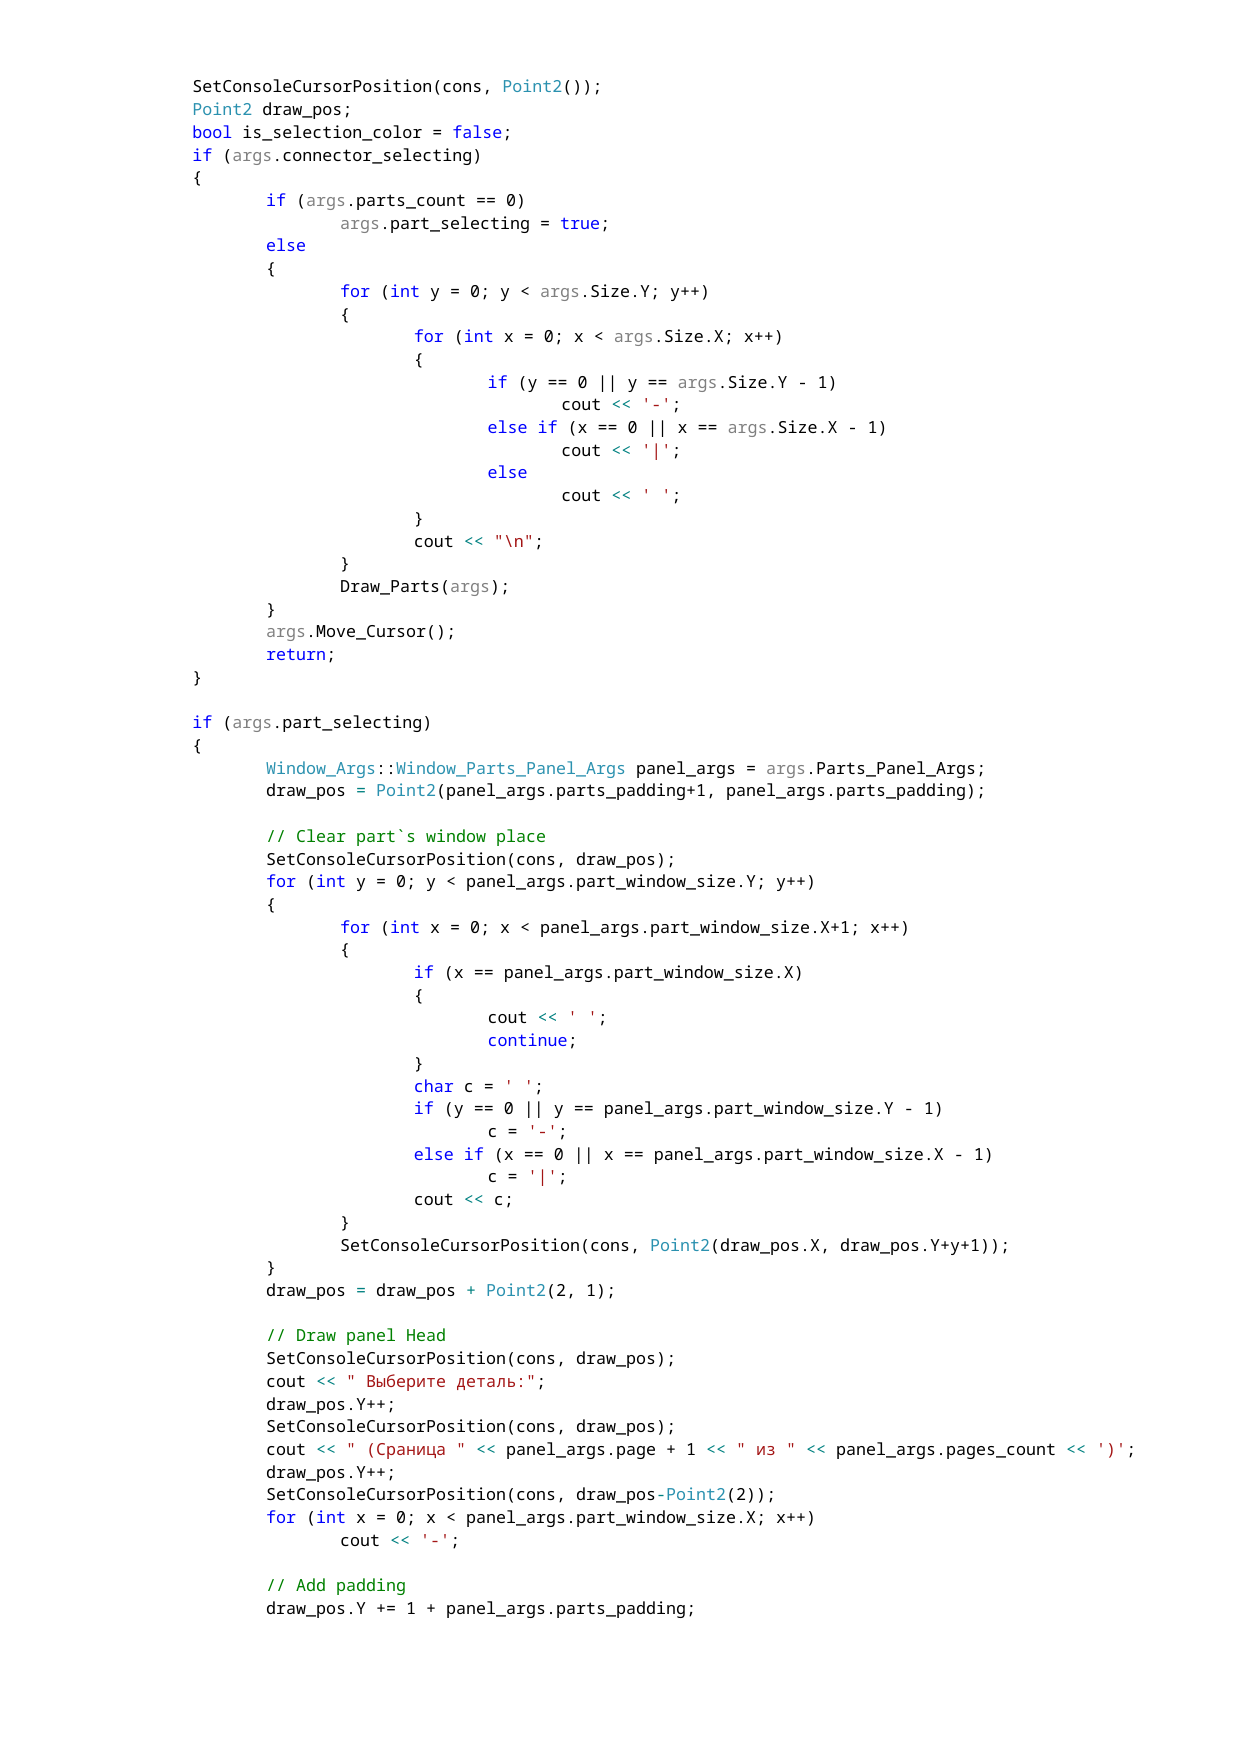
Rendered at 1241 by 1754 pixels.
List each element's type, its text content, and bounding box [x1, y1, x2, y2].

text cout << ' '; [118, 484, 1188, 506]
text if (y == 0 || y == panel_args.part_window_size.Y - 1) [118, 1097, 1188, 1119]
text c = '|'; [118, 1165, 1188, 1188]
text } [118, 506, 1188, 529]
text else if (x == 0 || x == args.Size.X - 1) [118, 416, 1188, 438]
text for (int x = 0; x < panel_args.part_window_size.X; x++) [118, 1506, 1188, 1528]
text draw_pos.Y += 1 + panel_args.parts_padding; [118, 1596, 1188, 1619]
text else [118, 234, 1188, 257]
text { [118, 938, 1188, 961]
text else if (x == 0 || x == panel_args.part_window_size.X - 1) [118, 1142, 1188, 1165]
text cout << '-'; [118, 1528, 1188, 1551]
text for (int y = 0; y < panel_args.part_window_size.Y; y++) [118, 870, 1188, 892]
text c = '-'; [118, 1119, 1188, 1142]
text cout << c; [118, 1188, 1188, 1210]
text for (int x = 0; x < panel_args.part_window_size.X+1; x++) [118, 915, 1188, 938]
text if (x == panel_args.part_window_size.X) [118, 961, 1188, 983]
text SetConsoleCursorPosition(cons, draw_pos); [118, 1415, 1188, 1437]
text cout << ' '; [118, 1006, 1188, 1029]
text Point2 draw_pos; [118, 98, 1188, 120]
text Window_Args::Window_Parts_Panel_Args panel_args = args.Parts_Panel_Args; [118, 756, 1188, 779]
text args.part_selecting = true; [118, 211, 1188, 234]
text cout << " Выберите деталь:"; [118, 1369, 1188, 1392]
text draw_pos = Point2(panel_args.parts_padding+1, panel_args.parts_padding); [118, 779, 1188, 802]
text args.Move_Cursor(); [118, 620, 1188, 643]
text { [118, 257, 1188, 279]
text // Draw panel Head [118, 1324, 1188, 1347]
text Draw_Parts(args); [118, 574, 1188, 597]
text { [118, 347, 1188, 370]
text continue; [118, 1029, 1188, 1051]
text SetConsoleCursorPosition(cons, Point2()); [118, 75, 1188, 98]
text } [118, 552, 1188, 574]
text SetConsoleCursorPosition(cons, draw_pos-Point2(2)); [118, 1483, 1188, 1506]
text draw_pos.Y++; [118, 1392, 1188, 1415]
text char c = ' '; [118, 1074, 1188, 1097]
text for (int y = 0; y < args.Size.Y; y++) [118, 279, 1188, 302]
text if (y == 0 || y == args.Size.Y - 1) [118, 370, 1188, 393]
text return; [118, 643, 1188, 665]
text if (args.part_selecting) [118, 711, 1188, 733]
text cout << "\n"; [118, 529, 1188, 552]
text else [118, 461, 1188, 484]
text // Clear part`s window place [118, 824, 1188, 847]
text if (args.connector_selecting) [118, 143, 1188, 166]
text { [118, 733, 1188, 756]
text } [118, 1051, 1188, 1074]
text SetConsoleCursorPosition(cons, Point2(draw_pos.X, draw_pos.Y+y+1)); [118, 1233, 1188, 1256]
text if (args.parts_count == 0) [118, 188, 1188, 211]
text cout << '|'; [118, 438, 1188, 461]
text { [118, 166, 1188, 188]
text bool is_selection_color = false; [118, 120, 1188, 143]
text cout << '-'; [118, 393, 1188, 416]
text } [118, 1210, 1188, 1233]
text } [118, 1256, 1188, 1278]
text draw_pos = draw_pos + Point2(2, 1); [118, 1278, 1188, 1301]
text SetConsoleCursorPosition(cons, draw_pos); [118, 847, 1188, 870]
text } [118, 665, 1188, 688]
text cout << " (Сраница " << panel_args.page + 1 << " из " << panel_args.pages_count << ')'; [118, 1437, 1188, 1460]
text // Add padding [118, 1574, 1188, 1596]
text SetConsoleCursorPosition(cons, draw_pos); [118, 1347, 1188, 1369]
text for (int x = 0; x < args.Size.X; x++) [118, 325, 1188, 347]
text { [118, 302, 1188, 325]
text } [118, 597, 1188, 620]
text draw_pos.Y++; [118, 1460, 1188, 1483]
text { [118, 892, 1188, 915]
text { [118, 983, 1188, 1006]
